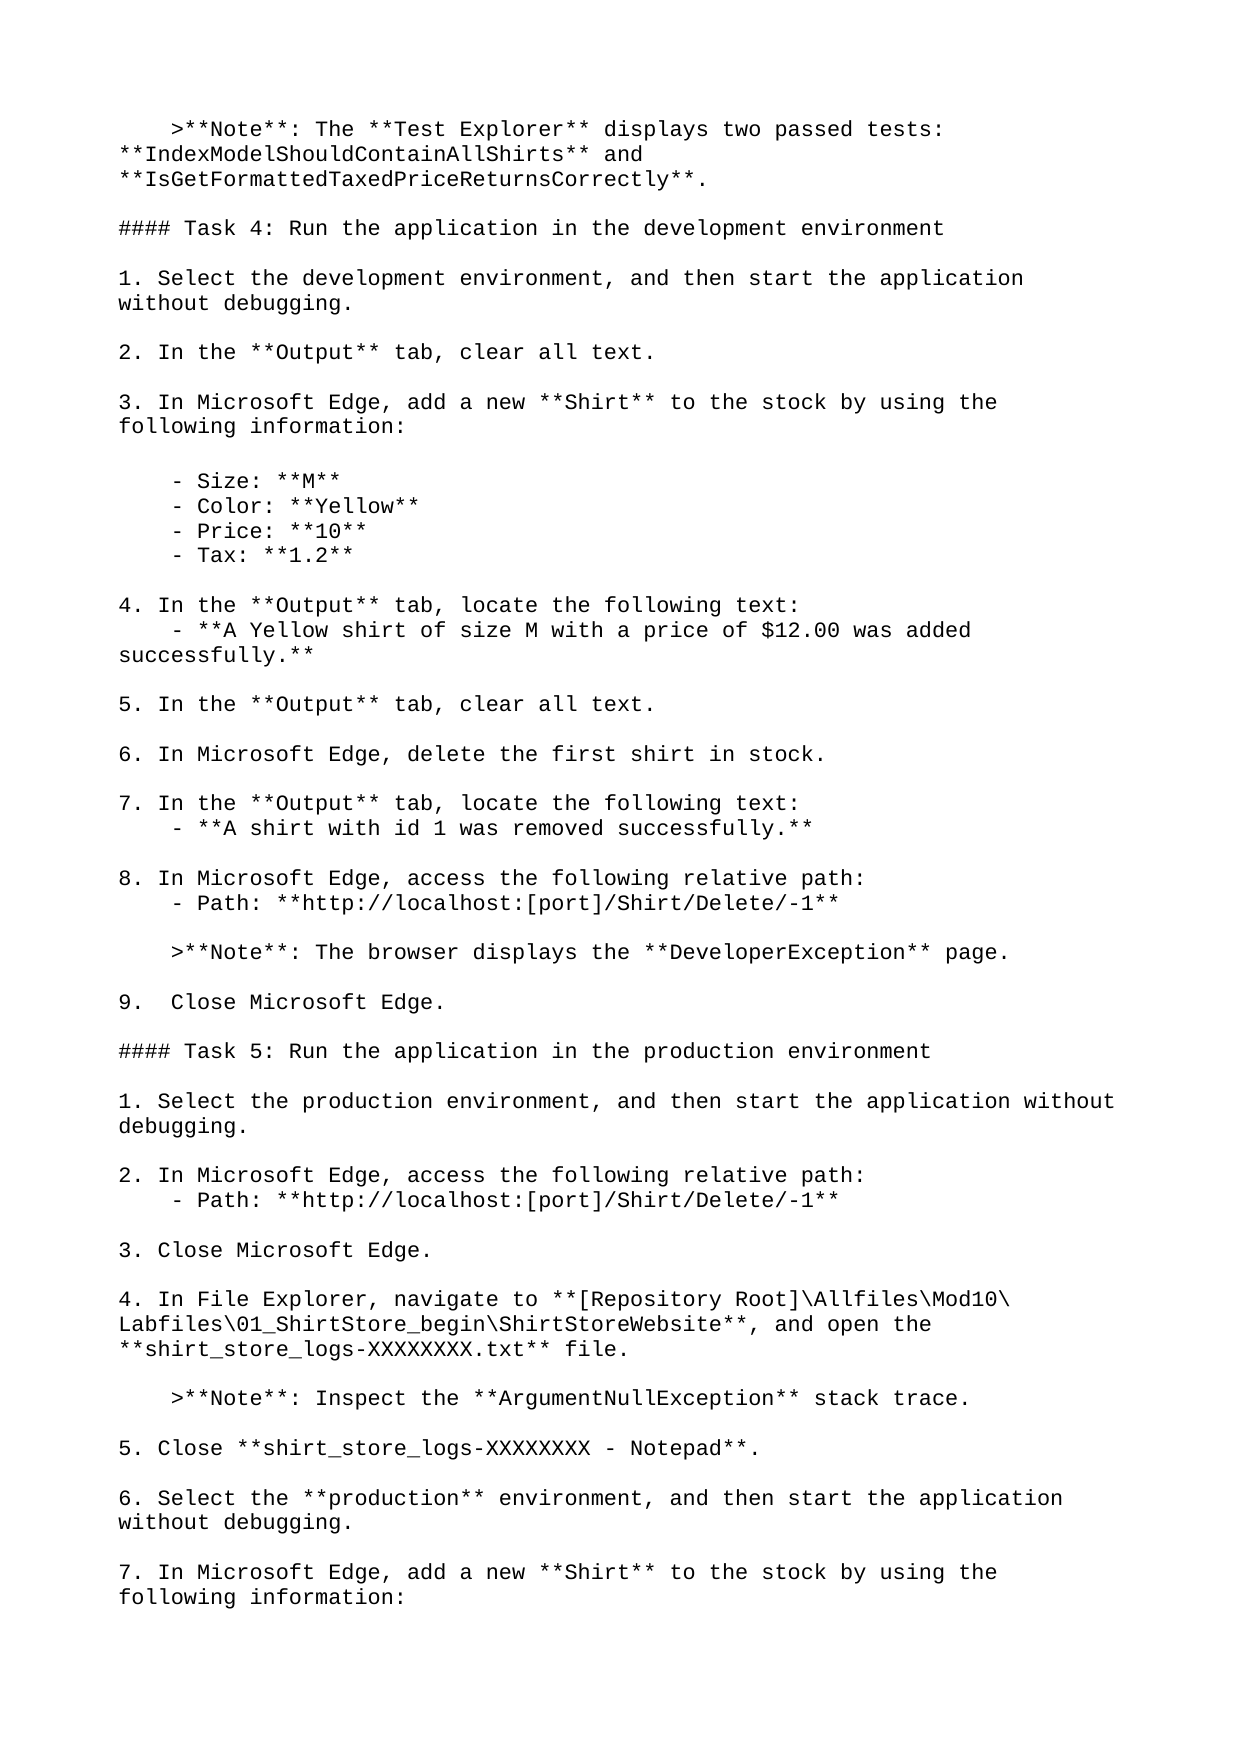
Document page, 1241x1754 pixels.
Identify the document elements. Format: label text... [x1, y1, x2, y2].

text #### Task 4: Run the application in the development environment [118, 217, 1122, 242]
text 2. In the **Output** tab, clear all text. [118, 341, 1122, 366]
text >**Note**: The **Test Explorer** displays two passed tests: **IndexModelShouldContainAllShirts** and **IsGetFormattedTaxedPriceReturnsCorrectly**. [118, 118, 1122, 192]
text - Path: **http://localhost:[port]/Shirt/Delete/-1** [118, 1189, 1122, 1214]
text 7. In Microsoft Edge, add a new **Shirt** to the stock by using the following information: [118, 1561, 1122, 1611]
text - Color: **Yellow** [118, 495, 1122, 520]
text >**Note**: Inspect the **ArgumentNullException** stack trace. [118, 1387, 1122, 1412]
text - Tax: **1.2** [118, 544, 1122, 569]
text 2. In Microsoft Edge, access the following relative path: [118, 1164, 1122, 1189]
text 5. In the **Output** tab, clear all text. [118, 693, 1122, 718]
text 1. Select the development environment, and then start the application without debugging. [118, 267, 1122, 316]
text - Size: **M** [118, 470, 1122, 495]
text - **A Yellow shirt of size M with a price of $12.00 was added successfully.** [118, 619, 1122, 668]
text 1. Select the production environment, and then start the application without debugging. [118, 1090, 1122, 1139]
text - Path: **http://localhost:[port]/Shirt/Delete/-1** [118, 892, 1122, 916]
text 4. In the **Output** tab, locate the following text: [118, 594, 1122, 619]
text >**Note**: The browser displays the **DeveloperException** page. [118, 941, 1122, 966]
text 5. Close **shirt_store_logs-XXXXXXXX - Notepad**. [118, 1437, 1122, 1462]
text - **A shirt with id 1 was removed successfully.** [118, 817, 1122, 842]
text 3. In Microsoft Edge, add a new **Shirt** to the stock by using the following information: [118, 391, 1122, 440]
text 4. In File Explorer, navigate to **[Repository Root]\Allfiles\Mod10\Labfiles\01_ShirtStore_begin\ShirtStoreWebsite**, and open the **shirt_store_logs-XXXXXXXX.txt** file. [118, 1288, 1122, 1363]
text 9. Close Microsoft Edge. [118, 991, 1122, 1016]
text - Price: **10** [118, 520, 1122, 544]
text 8. In Microsoft Edge, access the following relative path: [118, 867, 1122, 892]
text 6. Select the **production** environment, and then start the application without debugging. [118, 1487, 1122, 1536]
text 3. Close Microsoft Edge. [118, 1239, 1122, 1263]
text #### Task 5: Run the application in the production environment [118, 1040, 1122, 1065]
text 6. In Microsoft Edge, delete the first shirt in stock. [118, 743, 1122, 768]
text 7. In the **Output** tab, locate the following text: [118, 792, 1122, 817]
